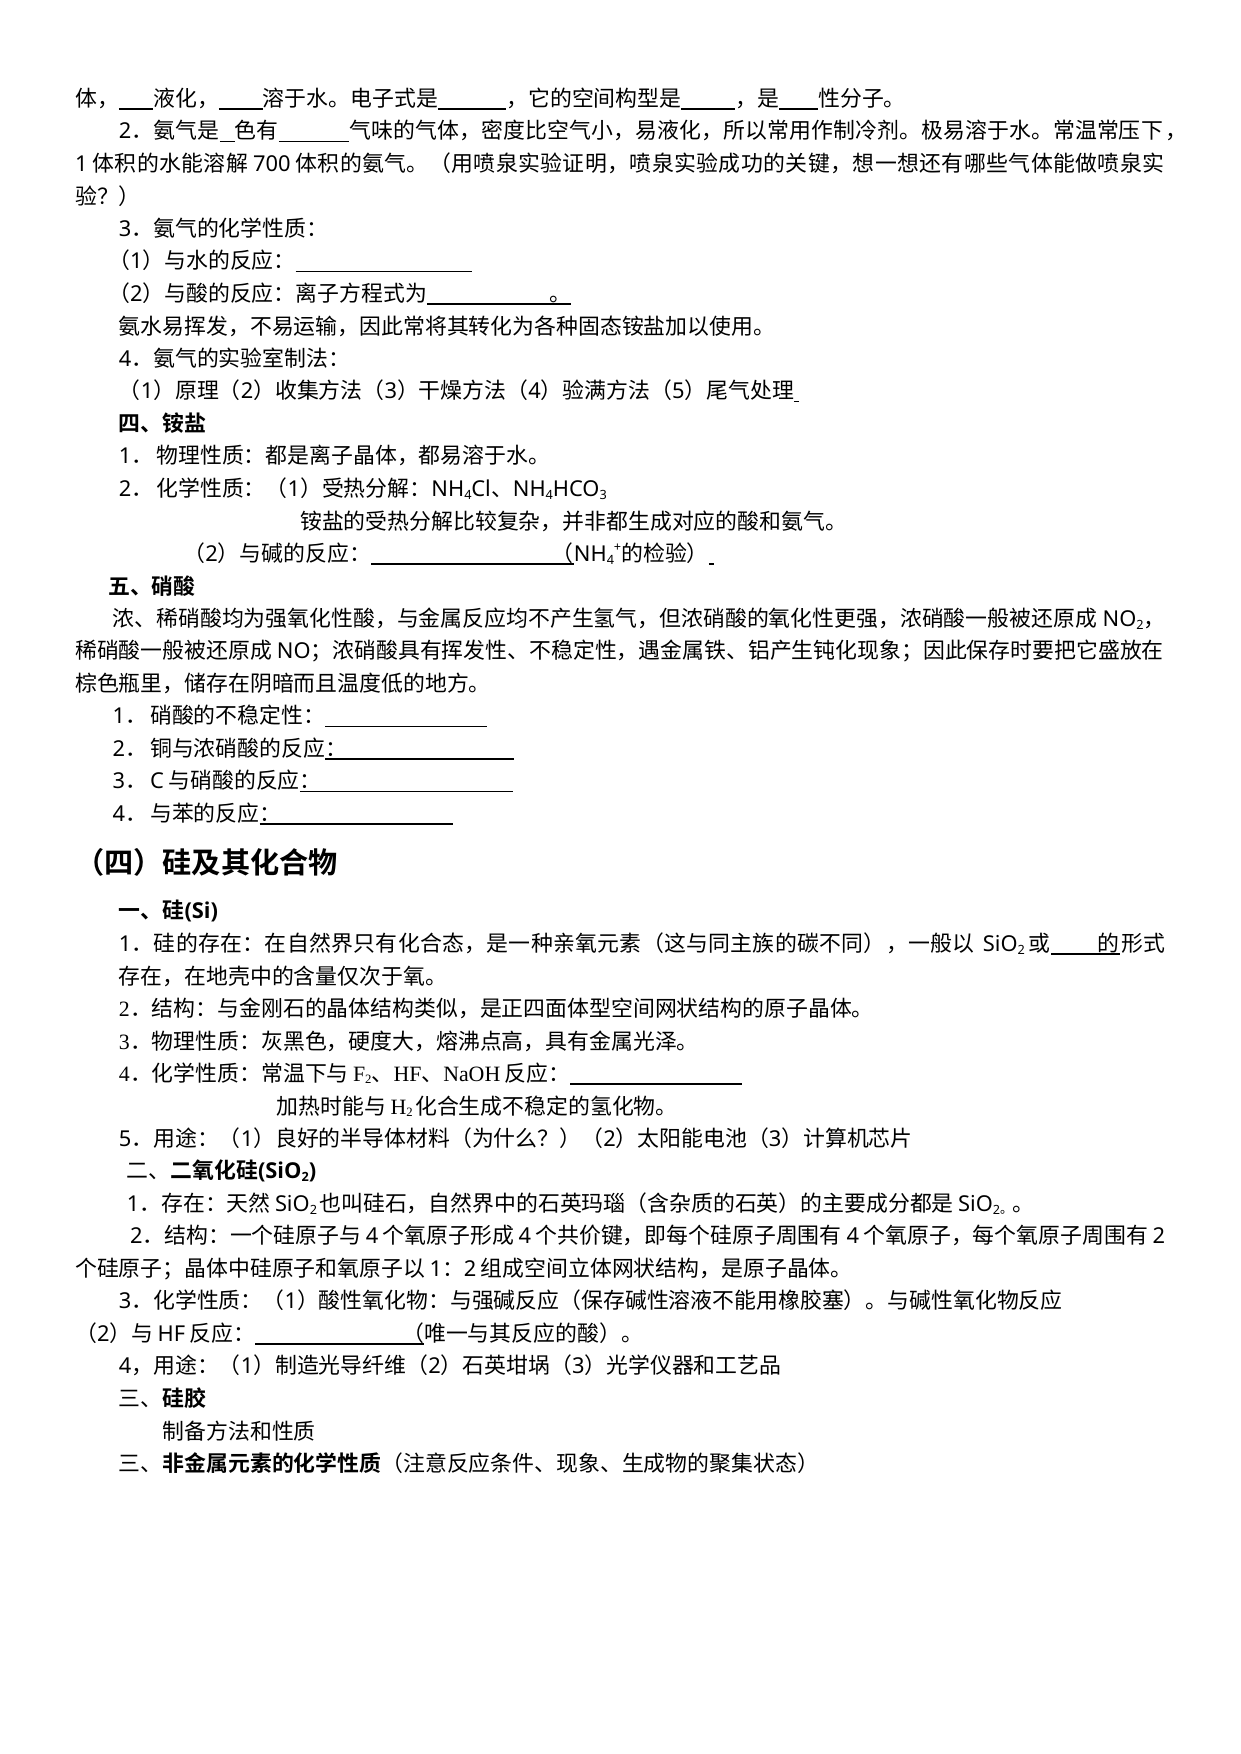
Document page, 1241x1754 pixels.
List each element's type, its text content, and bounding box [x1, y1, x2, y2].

list 与苯的反应： [112, 796, 1165, 828]
text 2．结构：与金刚石的晶体结构类似，是正四面体型空间网状结构的原子晶体。 [75, 991, 1165, 1023]
list 化学性质：（1）受热分解：NH4Cl、NH4HCO3 [119, 471, 1165, 503]
text （2）与酸的反应：离子方程式为 。 [75, 276, 1165, 308]
text 浓、稀硝酸均为强氧化性酸，与金属反应均不产生氢气，但浓硝酸的氧化性更强，浓硝酸一般被还原成NO2，稀硝酸一般被还原成NO；浓硝酸具有挥发性、不稳定性，遇金属铁、铝产生钝化现象；因此保存时要把它盛放在棕色瓶里，储存在阴暗而且温度低的地方。 [75, 601, 1165, 698]
text （2）与碱的反应： （NH4+的检验） [75, 536, 1165, 568]
text 3．化学性质：（1）酸性氧化物：与强碱反应（保存碱性溶液不能用橡胶塞）。与碱性氧化物反应 [75, 1283, 1165, 1316]
list 硝酸的不稳定性： [112, 698, 1165, 731]
list 物理性质：都是离子晶体，都易溶于水。 [119, 438, 1165, 471]
text （2）与HF反应： （唯一与其反应的酸）。 [75, 1316, 1165, 1348]
text 2．结构：一个硅原子与4个氧原子形成4个共价键，即每个硅原子周围有4个氧原子，每个氧原子周围有2个硅原子；晶体中硅原子和氧原子以1：2组成空间立体网状结构，是原子晶体。 [75, 1218, 1165, 1283]
list 铜与浓硝酸的反应： [112, 731, 1165, 763]
text 2．氨气是 色有 气味的气体，密度比空气小，易液化，所以常用作制冷剂。极易溶于水。常温常压下，1体积的水能溶解700体积的氨气。（用喷泉实验证明，喷泉实验成功的关键，想一想还有哪些气体能做喷泉实验？） [75, 113, 1165, 211]
list C与硝酸的反应： [112, 763, 1165, 796]
text 4．氨气的实验室制法： [75, 341, 1165, 373]
text 3．氨气的化学性质： [75, 211, 1165, 243]
text （1）与水的反应： [75, 243, 1165, 276]
text 4，用途：（1）制造光导纤维（2）石英坩埚（3）光学仪器和工艺品 [75, 1348, 1165, 1381]
text 1．氨气是 色 气味的气体， 液化， 溶于水。电子式是 ，它的空间构型是 ，是 性分子。 [75, 81, 1165, 113]
text （1）原理（2）收集方法（3）干燥方法（4）验满方法（5）尾气处理 [75, 373, 1165, 406]
text 制备方法和性质 [75, 1413, 1165, 1446]
text 1．存在：天然SiO2也叫硅石，自然界中的石英玛瑙（含杂质的石英）的主要成分都是SiO2。。 [75, 1186, 1165, 1218]
text 四、铵盐 [75, 406, 1165, 438]
text 加热时能与H2化合生成不稳定的氢化物。 [75, 1088, 1165, 1121]
text 4．化学性质：常温下与F2、HF、NaOH反应： [75, 1056, 1165, 1088]
text 二、二氧化硅(SiO2) [75, 1153, 1165, 1186]
text 铵盐的受热分解比较复杂，并非都生成对应的酸和氨气。 [75, 503, 1165, 536]
text 三、硅胶 [75, 1381, 1165, 1413]
text 一、硅(Si) [119, 893, 1165, 926]
text 五、硝酸 [75, 568, 1165, 601]
text （四）硅及其化合物 [75, 828, 1165, 893]
text 5．用途：（1）良好的半导体材料（为什么？）（2）太阳能电池（3）计算机芯片 [75, 1121, 1165, 1153]
text 三、非金属元素的化学性质（注意反应条件、现象、生成物的聚集状态） [75, 1446, 1165, 1478]
text 1．硅的存在：在自然界只有化合态，是一种亲氧元素（这与同主族的碳不同），一般以SiO2 或 的形式存在，在地壳中的含量仅次于氧。 [119, 926, 1165, 991]
text 氨水易挥发，不易运输，因此常将其转化为各种固态铵盐加以使用。 [75, 308, 1165, 341]
text 3．物理性质：灰黑色，硬度大，熔沸点高，具有金属光泽。 [75, 1023, 1165, 1056]
